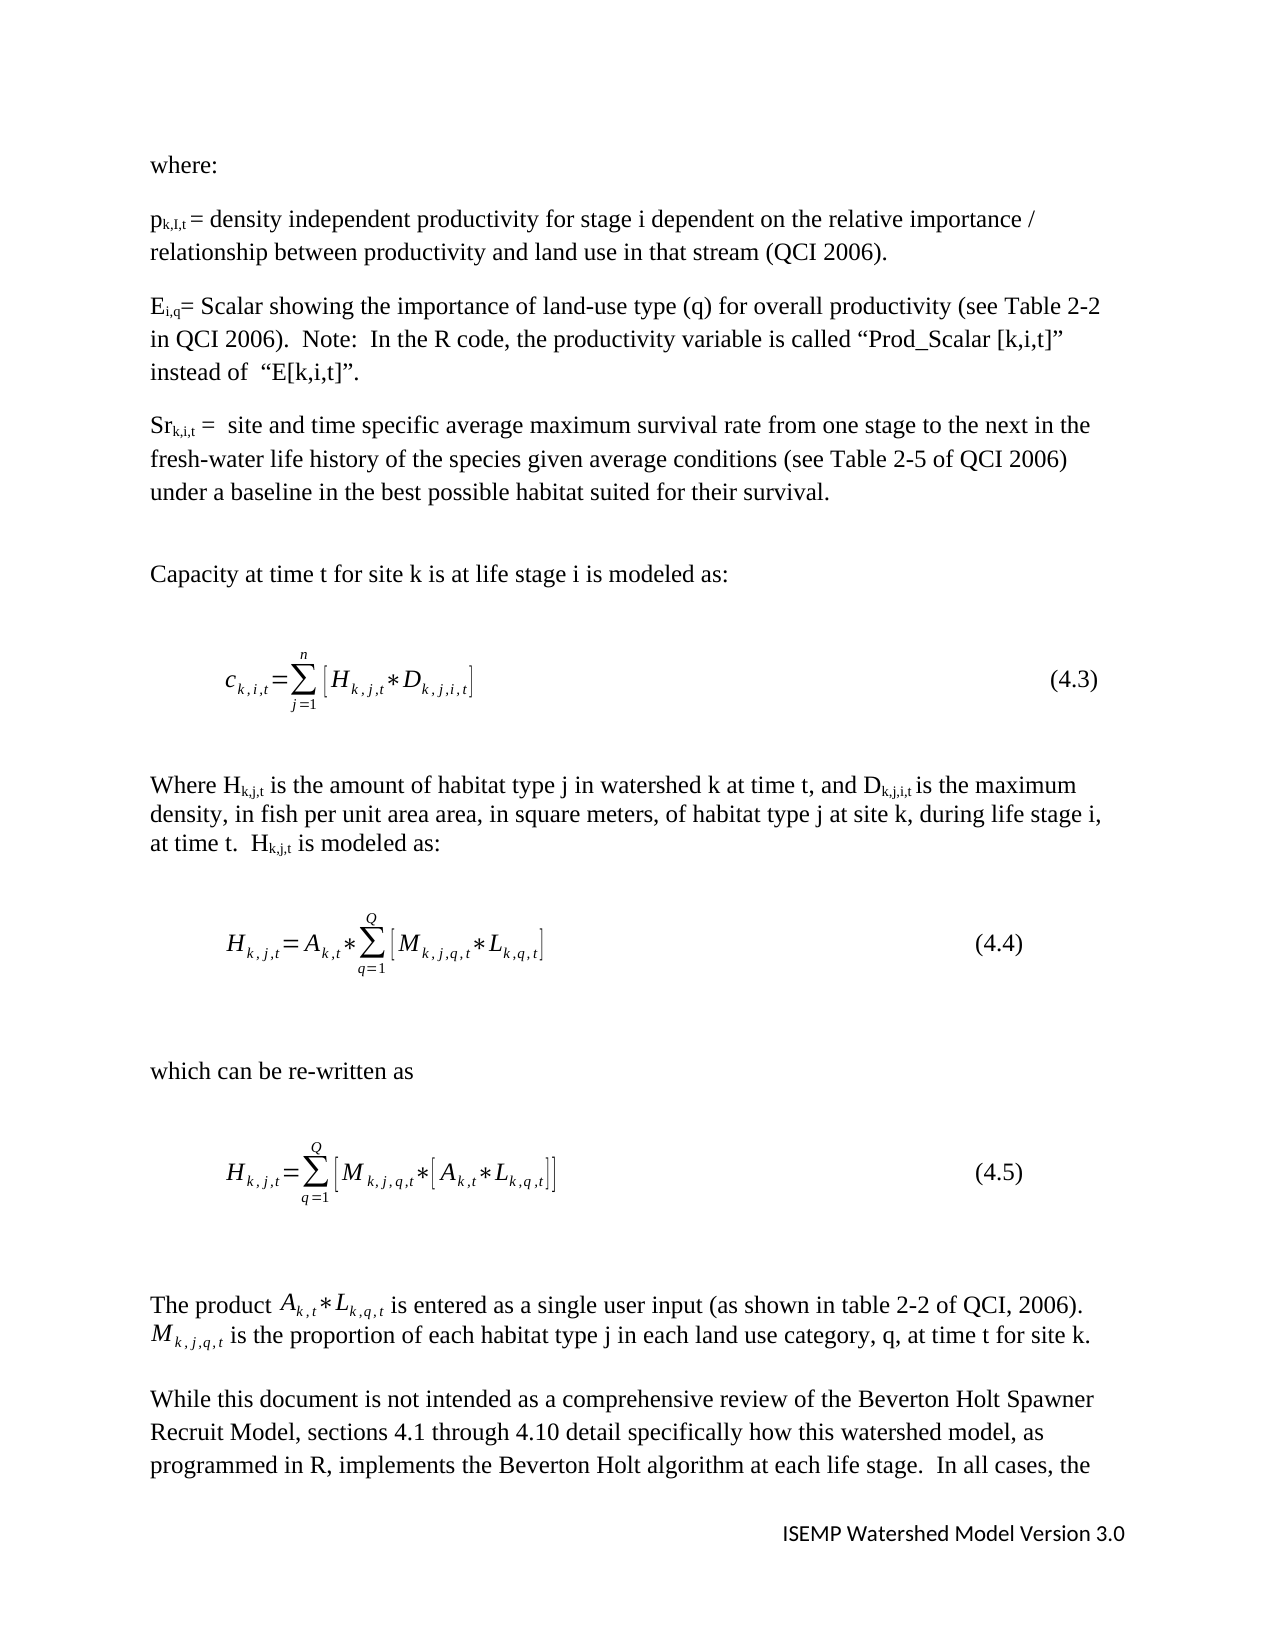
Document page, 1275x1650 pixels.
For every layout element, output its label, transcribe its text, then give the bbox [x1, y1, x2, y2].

text (4.5) [225, 1138, 1125, 1206]
text where: [150, 150, 1125, 179]
text Ei,q= Scalar showing the importance of land-use type (q) for overall productivity (see Table 2-2 in QCI 2006). Note: In the R code, the productivity variable is called “Prod_Scalar [k,i,t]” instead of “E[k,i,t]”. [150, 291, 1125, 386]
text which can be re-written as [150, 1056, 1125, 1085]
text Capacity at time t for site k is at life stage i is modeled as: [150, 559, 1125, 588]
text (4.3) [225, 646, 1125, 713]
text Where Hk,j,t is the amount of habitat type j in watershed k at time t, and Dk,j,i,t is the maximum density, in fish per unit area area, in square meters, of habitat type j at site k, during life stage i, at time t. Hk,j,t is modeled as: [150, 770, 1125, 857]
text pk,I,t = density independent productivity for stage i dependent on the relative importance / relationship between productivity and land use in that stream (QCI 2006). [150, 204, 1125, 266]
text (4.4) [225, 910, 1125, 977]
text is the proportion of each habitat type j in each land use category, q, at time t for site k. [150, 1320, 1125, 1351]
text The product is entered as a single user input (as shown in table 2-2 of QCI, 2006). [150, 1288, 1125, 1320]
text Srk,i,t = site and time specific average maximum survival rate from one stage to the next in the fresh-water life history of the species given average conditions (see Table 2-5 of QCI 2006) under a baseline in the best possible habitat suited for their survival. [150, 411, 1125, 505]
